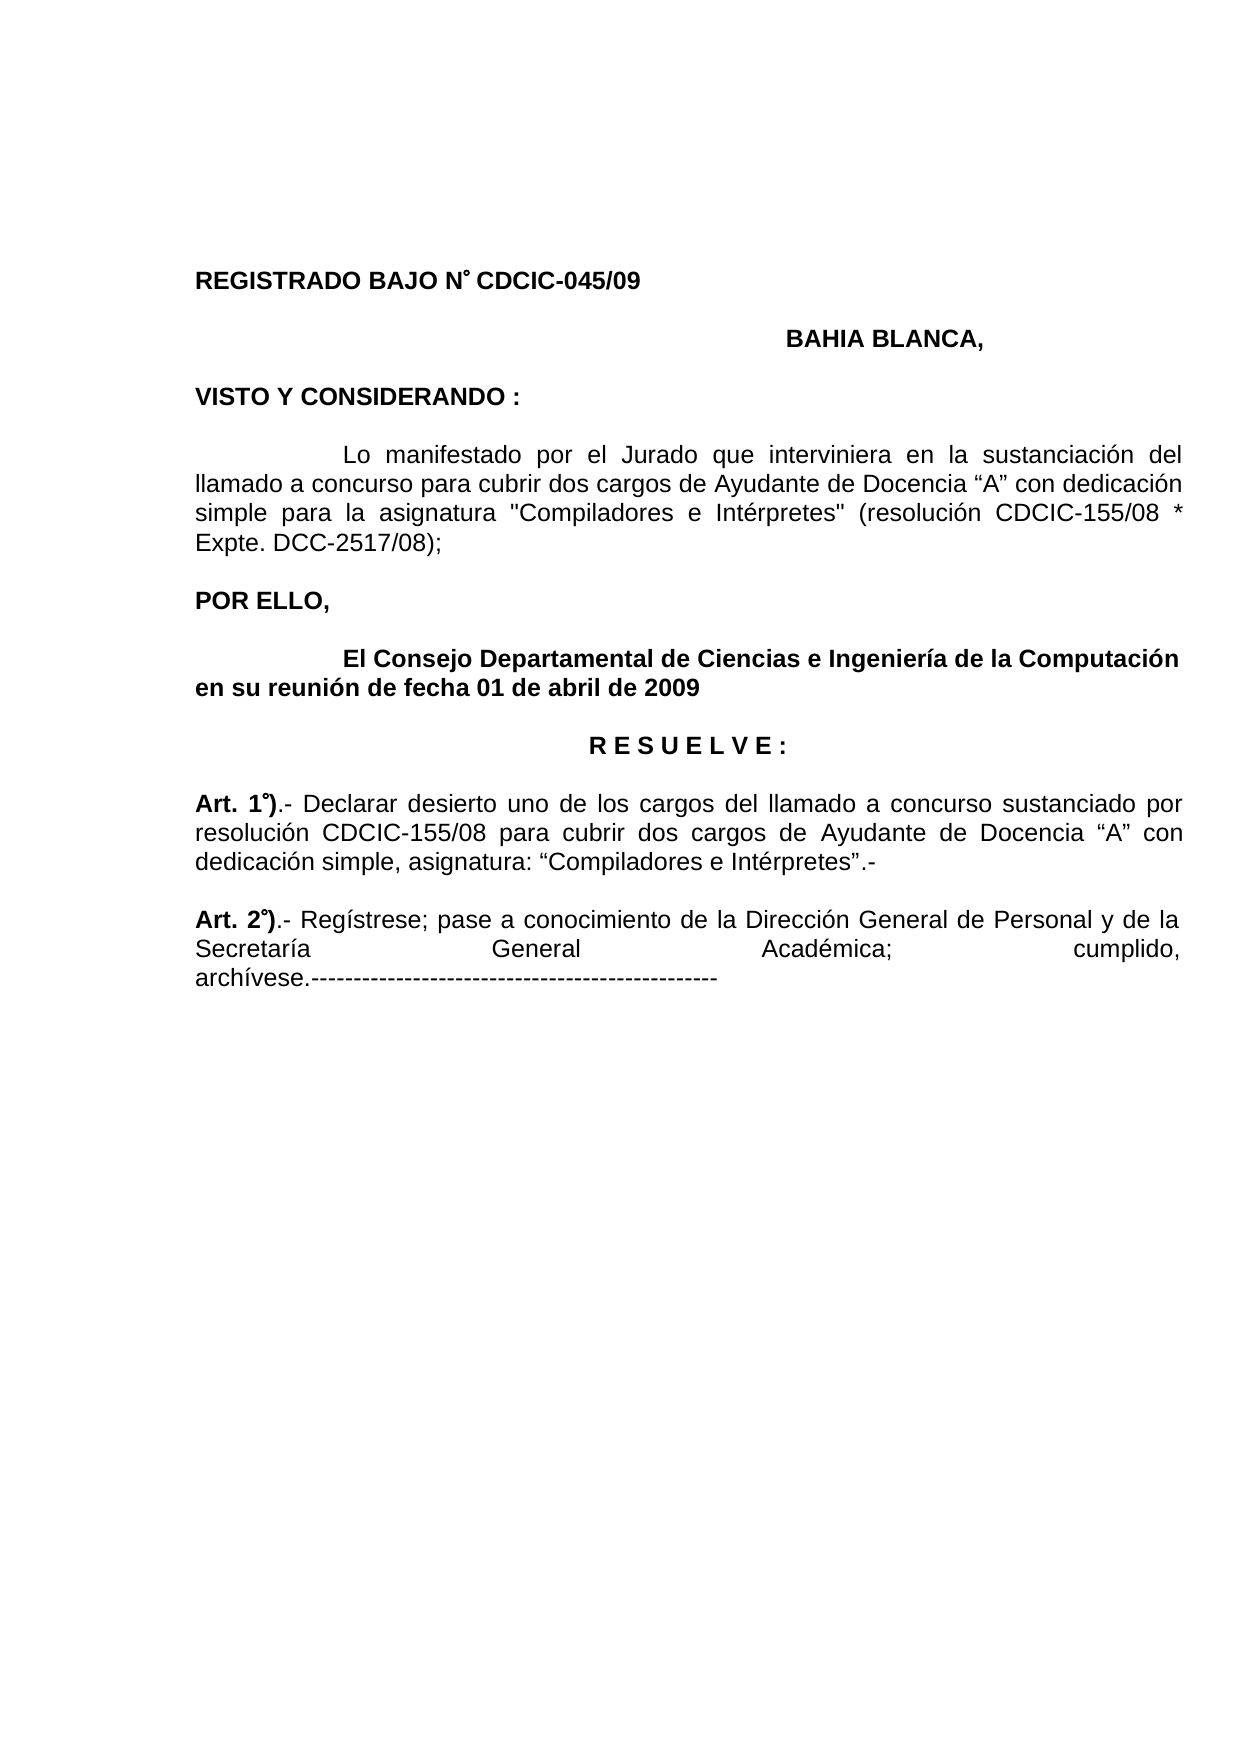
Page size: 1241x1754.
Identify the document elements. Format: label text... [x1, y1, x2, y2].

text REGISTRADO BAJO N CDCIC-045/09 [195, 266, 1181, 295]
text El Consejo Departamental de Ciencias e Ingeniería de la Computación en su reunión de fecha 01 de abril de 2009 [195, 644, 1181, 702]
text Art. 2).- Regístrese; pase a conocimiento de la Dirección General de Personal y de la Secretaría General Académica; cumplido, archívese.------------------------------------------------ [195, 905, 1181, 992]
text POR ELLO, [195, 586, 1181, 614]
text R E S U E L V E : [195, 731, 1181, 760]
text Art. 1).- Declarar desierto uno de los cargos del llamado a concurso sustanciado por resolución CDCIC-155/08 para cubrir dos cargos de Ayudante de Docencia “A” con dedicación simple, asignatura: “Compiladores e Intérpretes”.- [195, 789, 1184, 876]
text Lo manifestado por el Jurado que interviniera en la sustanciación del llamado a concurso para cubrir dos cargos de Ayudante de Docencia “A” con dedicación simple para la asignatura "Compiladores e Intérpretes" (resolución CDCIC-155/08 * Expte. DCC-2517/08); [195, 440, 1184, 556]
text VISTO Y CONSIDERANDO : [195, 382, 1181, 411]
text BAHIA BLANCA, [195, 324, 1181, 353]
